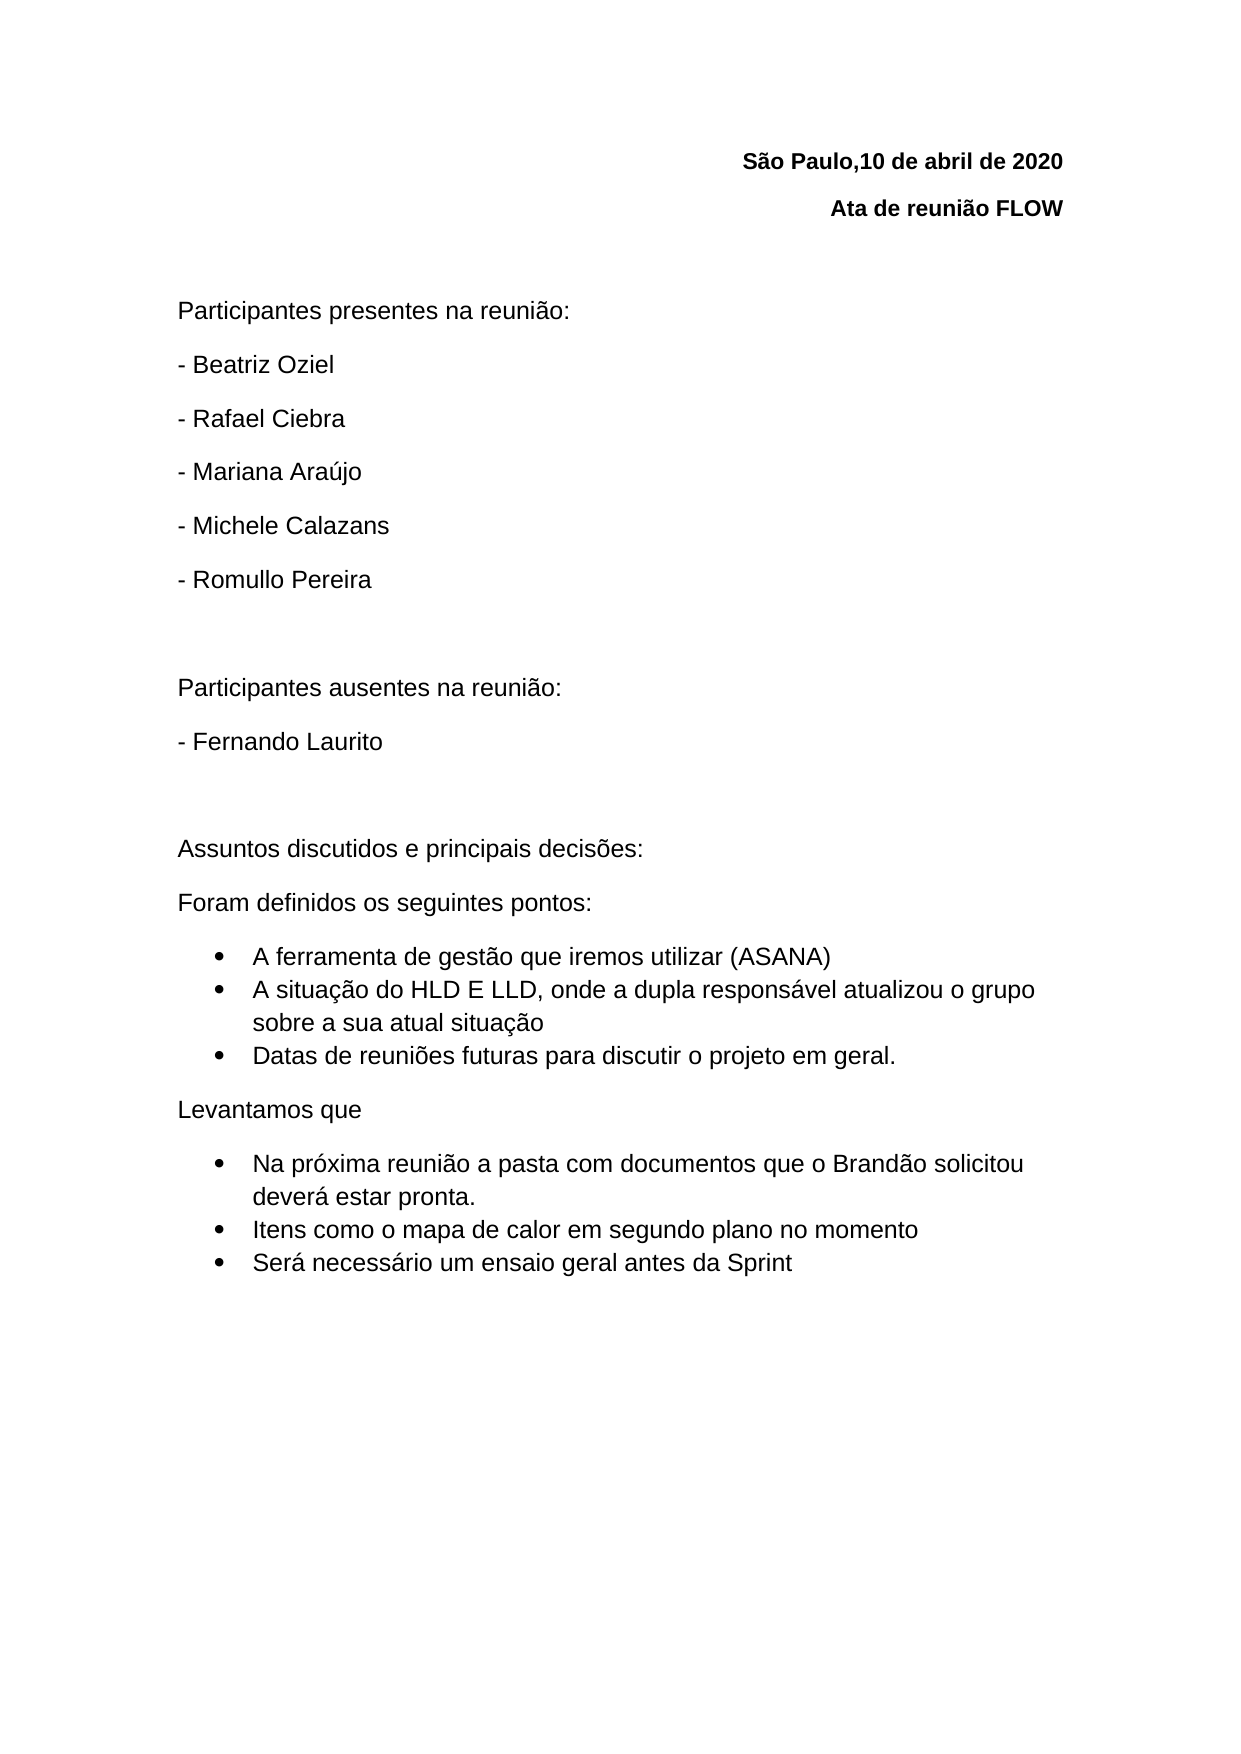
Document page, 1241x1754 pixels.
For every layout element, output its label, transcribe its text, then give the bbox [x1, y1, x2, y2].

text São Paulo,10 de abril de 2020 [177, 148, 1063, 174]
text Ata de reunião FLOW [177, 195, 1063, 221]
text Participantes presentes na reunião: [177, 296, 1063, 324]
list A ferramenta de gestão que iremos utilizar (ASANA) [215, 942, 1063, 971]
text Assuntos discutidos e principais decisões: [177, 834, 1063, 863]
text Participantes ausentes na reunião: [177, 673, 1063, 702]
text - Romullo Pereira [177, 565, 1063, 594]
text - Mariana Araújo [177, 457, 1063, 486]
text - Michele Calazans [177, 511, 1063, 540]
list Datas de reuniões futuras para discutir o projeto em geral. [215, 1041, 1063, 1070]
text Foram definidos os seguintes pontos: [177, 888, 1063, 917]
list Na próxima reunião a pasta com documentos que o Brandão solicitou deverá estar pronta. [215, 1149, 1063, 1211]
text - Beatriz Oziel [177, 350, 1063, 378]
list Será necessário um ensaio geral antes da Sprint [215, 1248, 1063, 1277]
text - Fernando Laurito [177, 727, 1063, 755]
text Levantamos que [177, 1095, 1063, 1124]
list Itens como o mapa de calor em segundo plano no momento [215, 1215, 1063, 1244]
list A situação do HLD E LLD, onde a dupla responsável atualizou o grupo sobre a sua atual situação [215, 975, 1063, 1037]
text - Rafael Ciebra [177, 403, 1063, 432]
